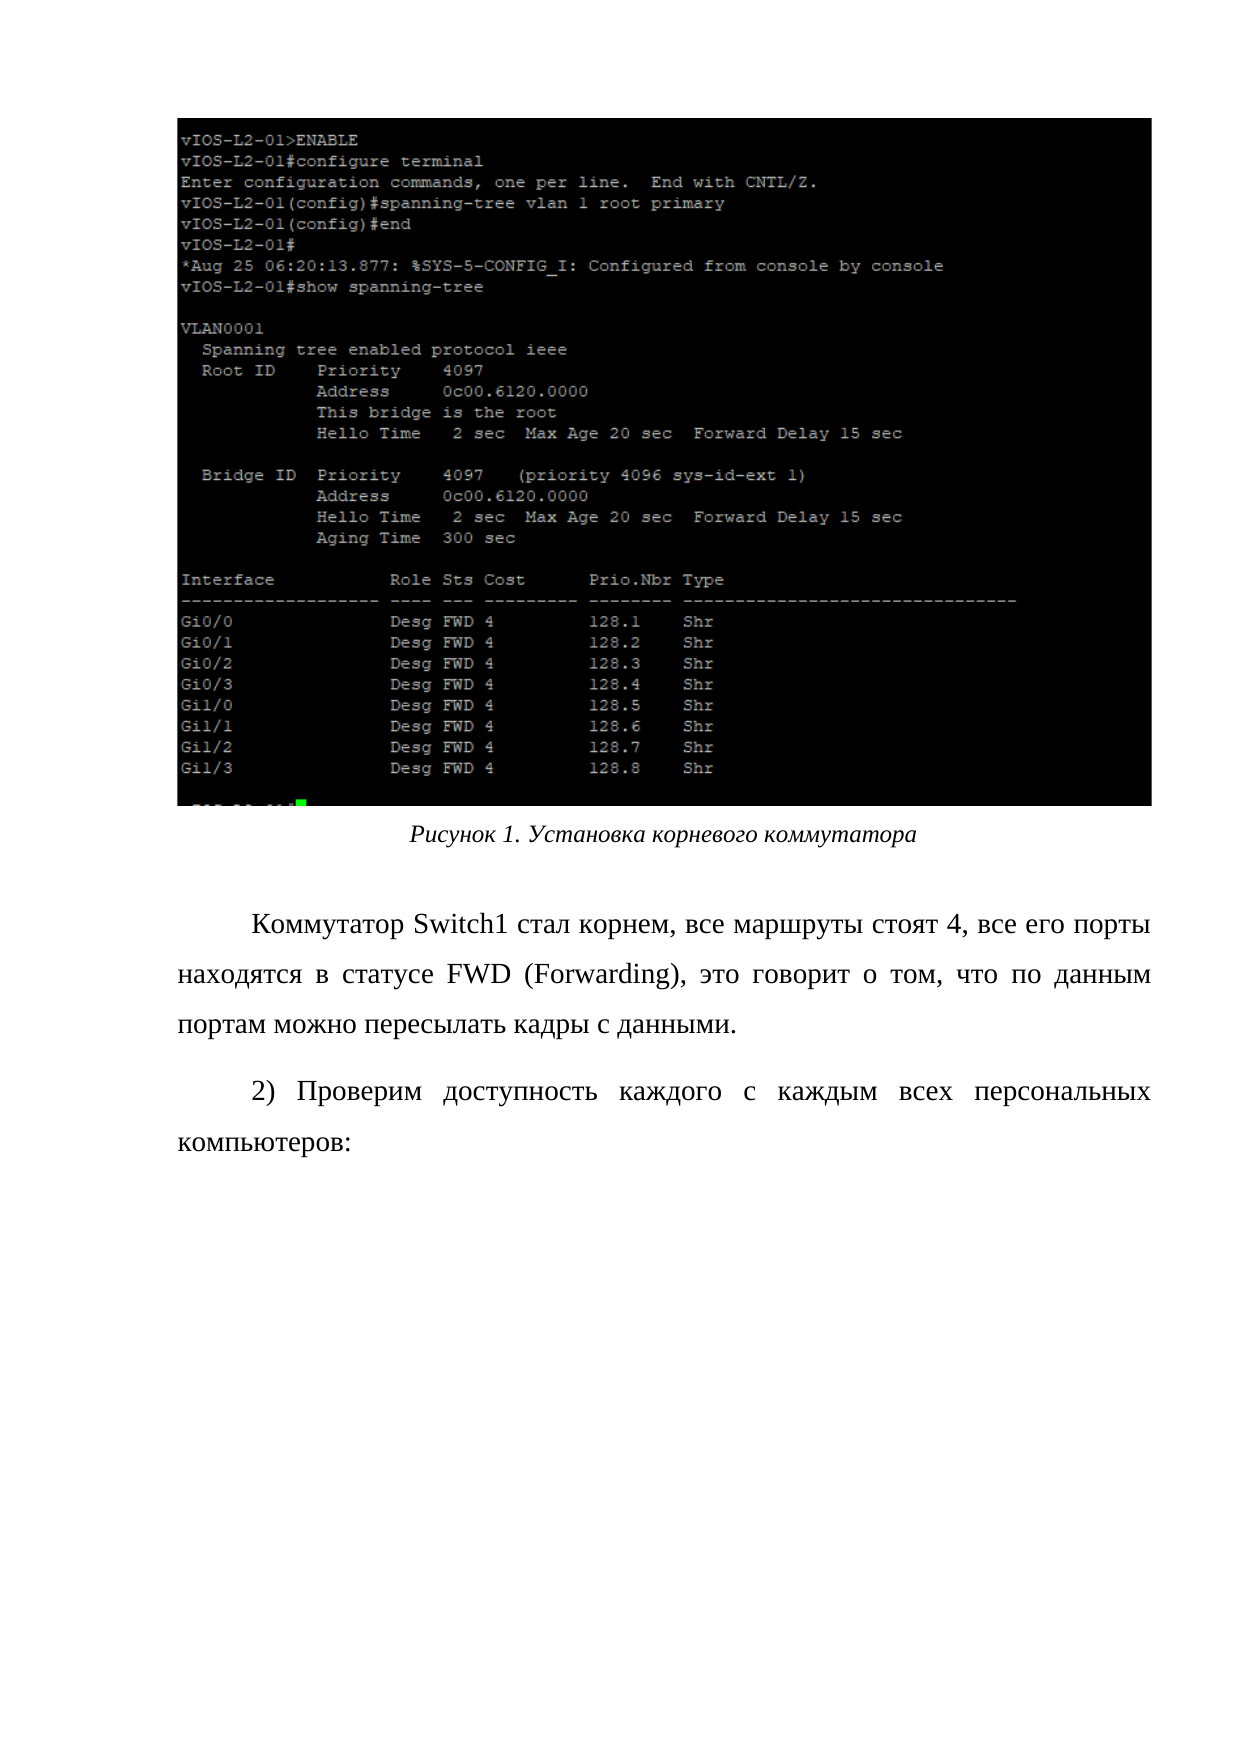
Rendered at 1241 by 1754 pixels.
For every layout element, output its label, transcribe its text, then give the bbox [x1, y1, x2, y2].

text 2) Проверим доступность каждого с каждым всех персональных компьютеров: [177, 1073, 1152, 1157]
picture [177, 118, 1152, 806]
text Рисунок 1. Установка корневого коммутатора [177, 819, 1152, 848]
text Коммутатор Switch1 стал корнем, все маршруты стоят 4, все его порты находятся в статусе FWD (Forwarding), это говорит о том, что по данным портам можно пересылать кадры с данными. [177, 906, 1152, 1040]
